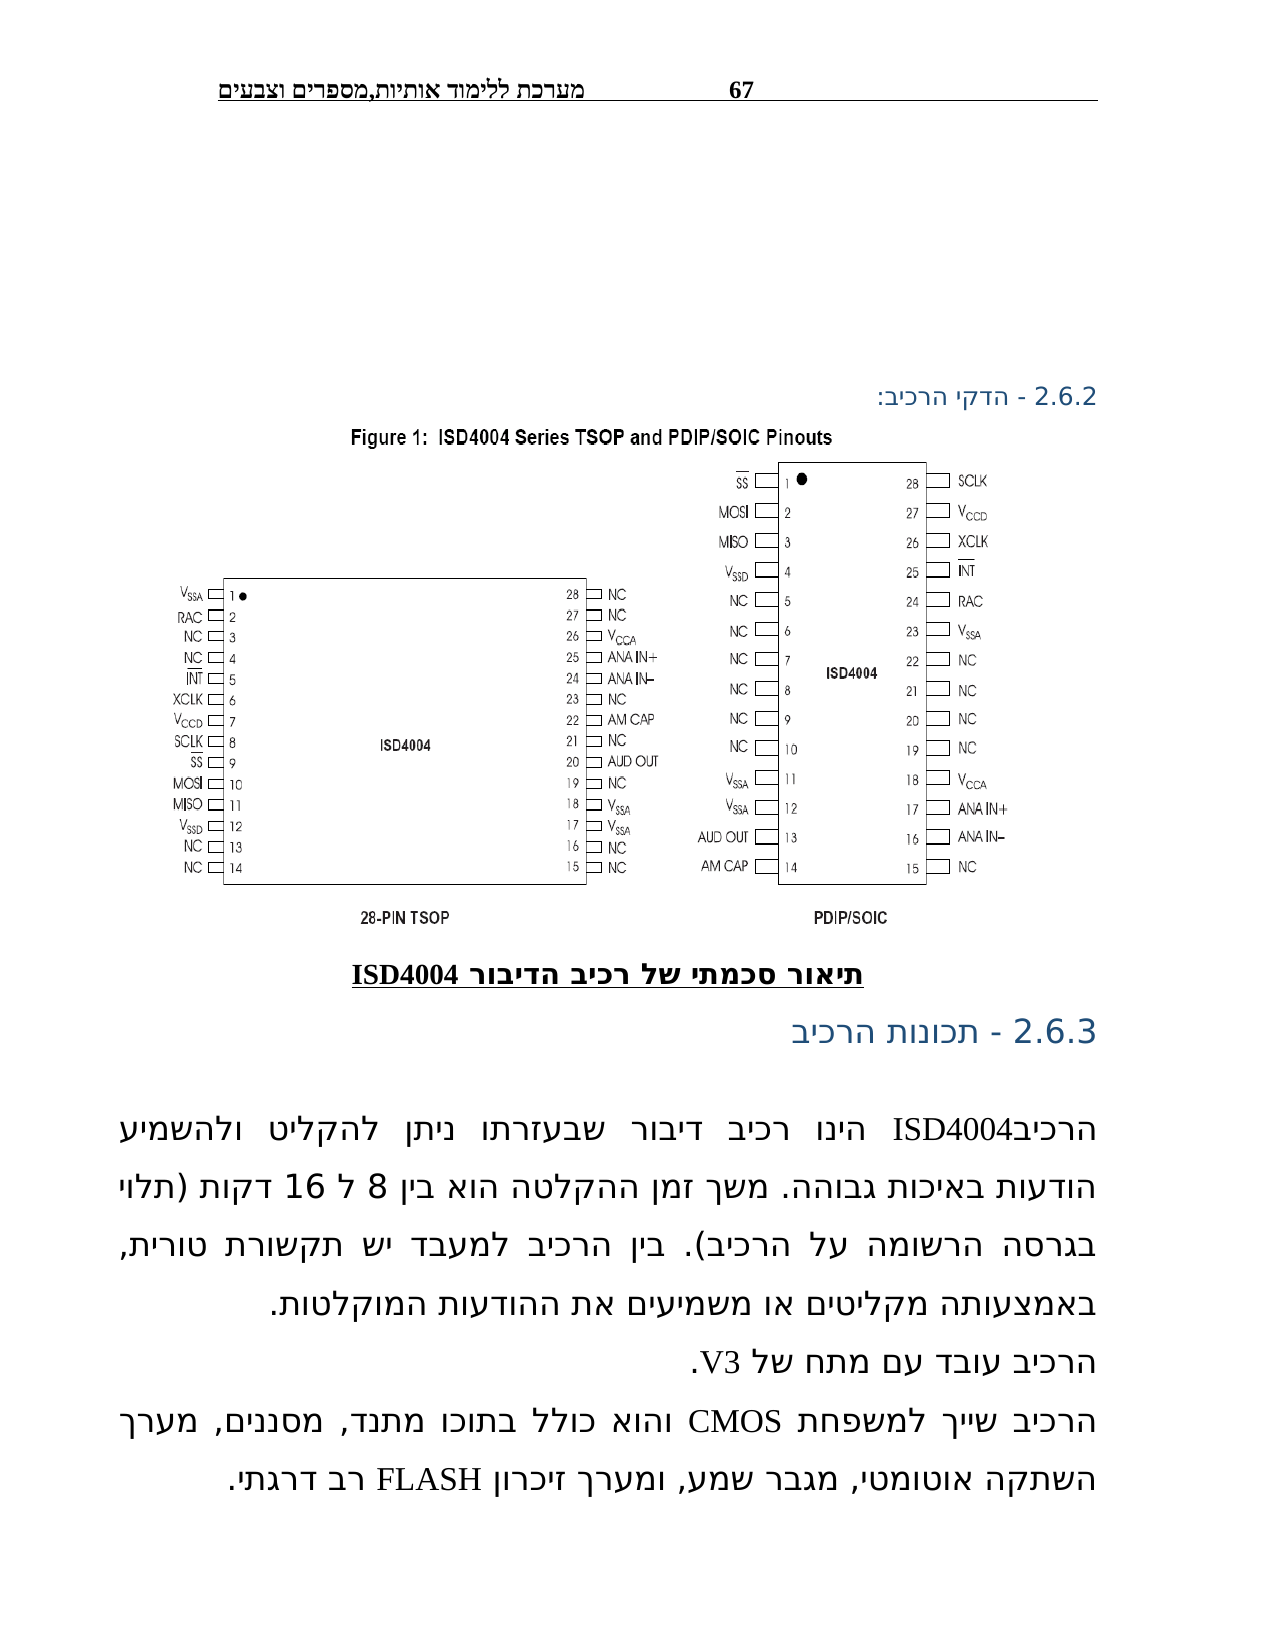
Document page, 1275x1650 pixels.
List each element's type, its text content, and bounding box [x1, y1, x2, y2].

subtitle 2.6.2 - הדקי הרכיב: [118, 383, 1098, 412]
text תיאור סכמתי של רכיב הדיבור ISD4004 [118, 957, 1098, 992]
text הרכיבISD4004 הינו רכיב דיבור שבעזרתו ניתן להקליט ולהשמיע הודעות באיכות גבוהה. משך זמן ההקלטה הוא בין 8 ל 16 דקות (תלוי בגרסה הרשומה על הרכיב). בין הרכיב למעבד יש תקשורת טורית, באמצעותה מקליטים או משמיעים את ההודעות המוקלטות. [118, 1109, 1098, 1323]
subtitle 2.6.3 - תכונות הרכיב [118, 1013, 1098, 1052]
text הרכיב עובד עם מתח של V3. [118, 1342, 1098, 1381]
text הרכיב שייך למשפחת CMOS והוא כולל בתוכו מתנד, מסננים, מערך השתקה אוטומטי, מגבר שמע, ומערך זיכרון FLASH רב דרגתי. [118, 1401, 1098, 1498]
